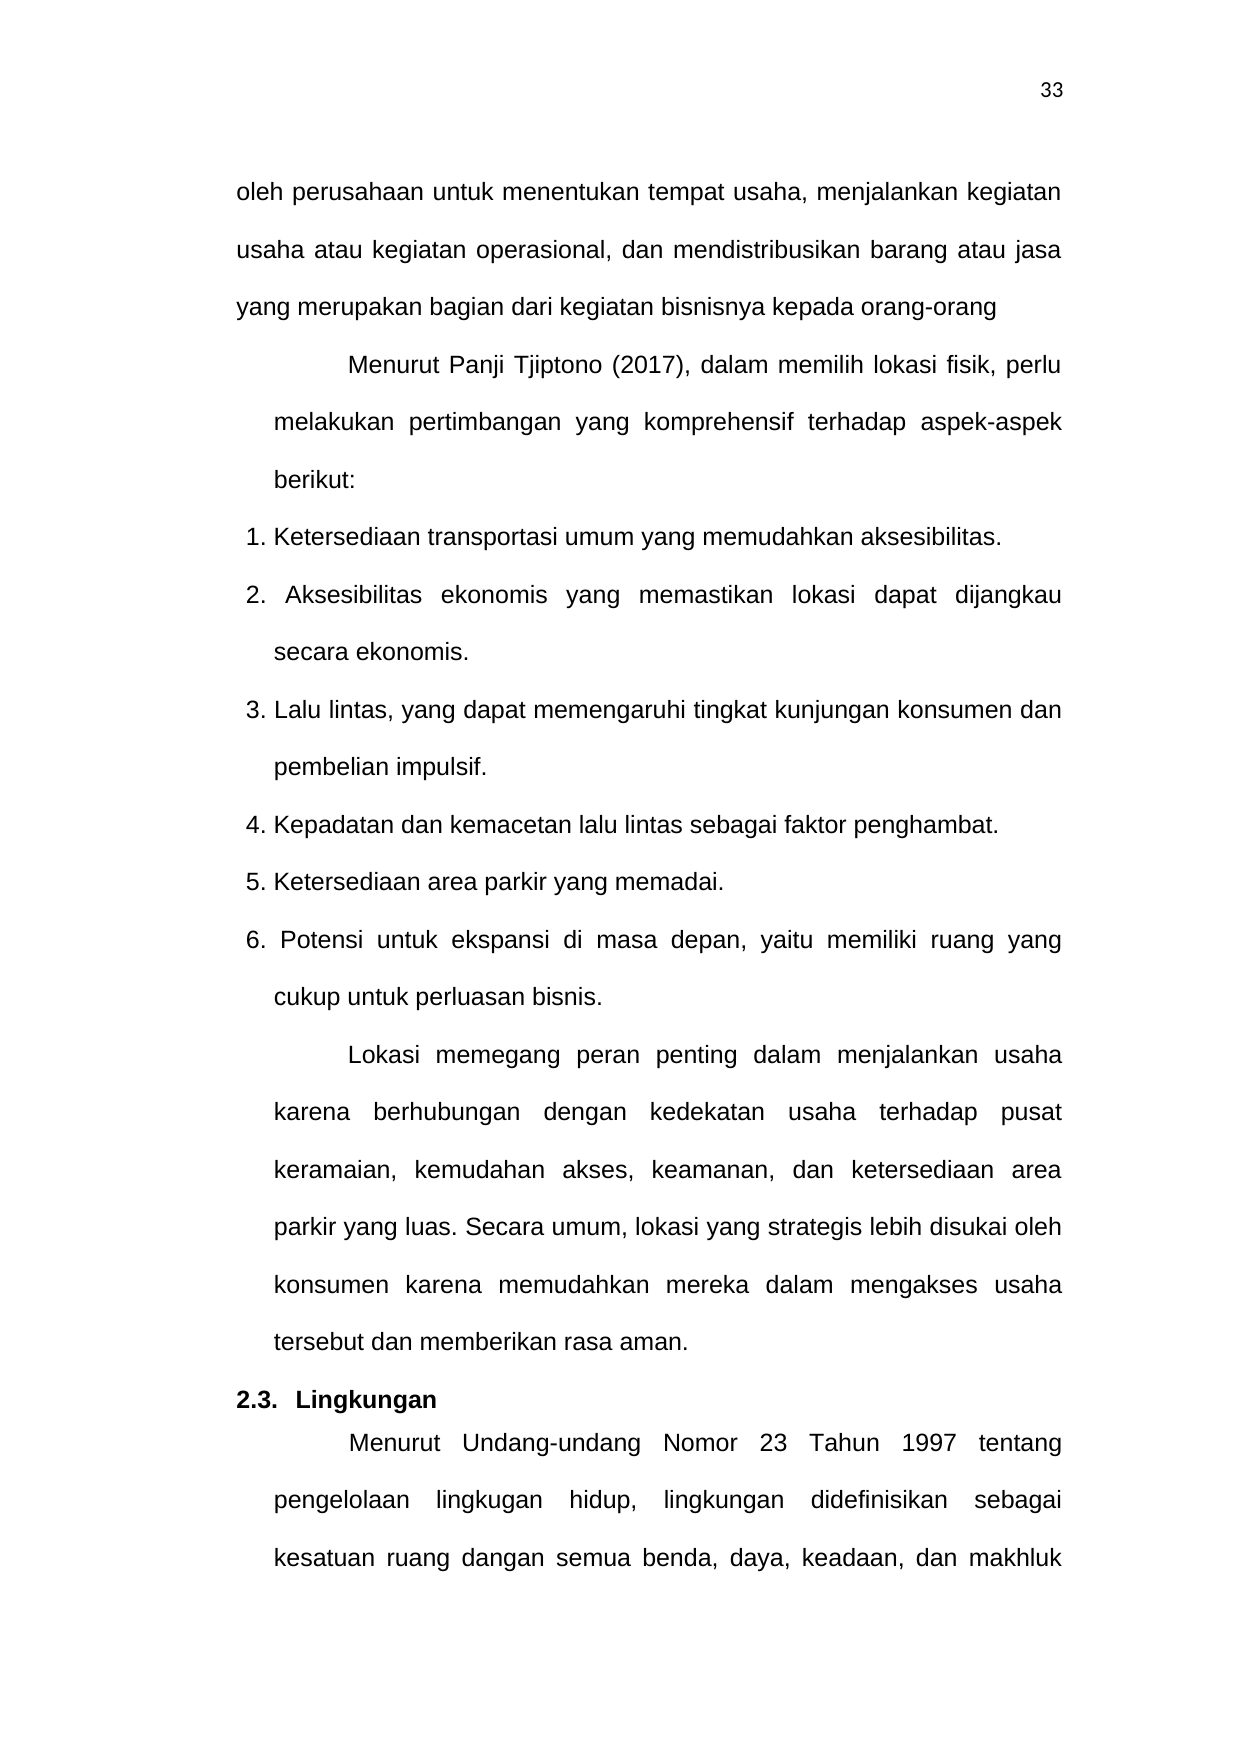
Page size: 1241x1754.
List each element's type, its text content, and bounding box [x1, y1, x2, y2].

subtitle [236, 177, 1063, 321]
text Lokasi memegang peran penting dalam menjalankan usaha karena berhubungan dengan kedekatan usaha terhadap pusat keramaian, kemudahan akses, keamanan, dan ketersediaan area parkir yang luas. Secara umum, lokasi yang strategis lebih disukai oleh konsumen karena memudahkan mereka dalam mengakses usaha tersebut dan memberikan rasa aman. [274, 1040, 1063, 1356]
text 3. Lalu lintas, yang dapat memengaruhi tingkat kunjungan konsumen dan pembelian impulsif. [246, 695, 1063, 781]
text 2. Aksesibilitas ekonomis yang memastikan lokasi dapat dijangkau secara ekonomis. [246, 580, 1063, 666]
text Menurut Panji Tjiptono (2017), dalam memilih lokasi fisik, perlu melakukan pertimbangan yang komprehensif terhadap aspek-aspek berikut: [274, 350, 1063, 493]
text 1. Ketersediaan transportasi umum yang memudahkan aksesibilitas. [246, 522, 1063, 551]
text 5. Ketersediaan area parkir yang memadai. [246, 867, 1063, 896]
text 4. Kepadatan dan kemacetan lalu lintas sebagai faktor penghambat. [246, 810, 1063, 838]
subtitle Lingkungan [236, 1385, 1063, 1413]
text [274, 1428, 1063, 1572]
text 6. Potensi untuk ekspansi di masa depan, yaitu memiliki ruang yang cukup untuk perluasan bisnis. [246, 925, 1063, 1011]
